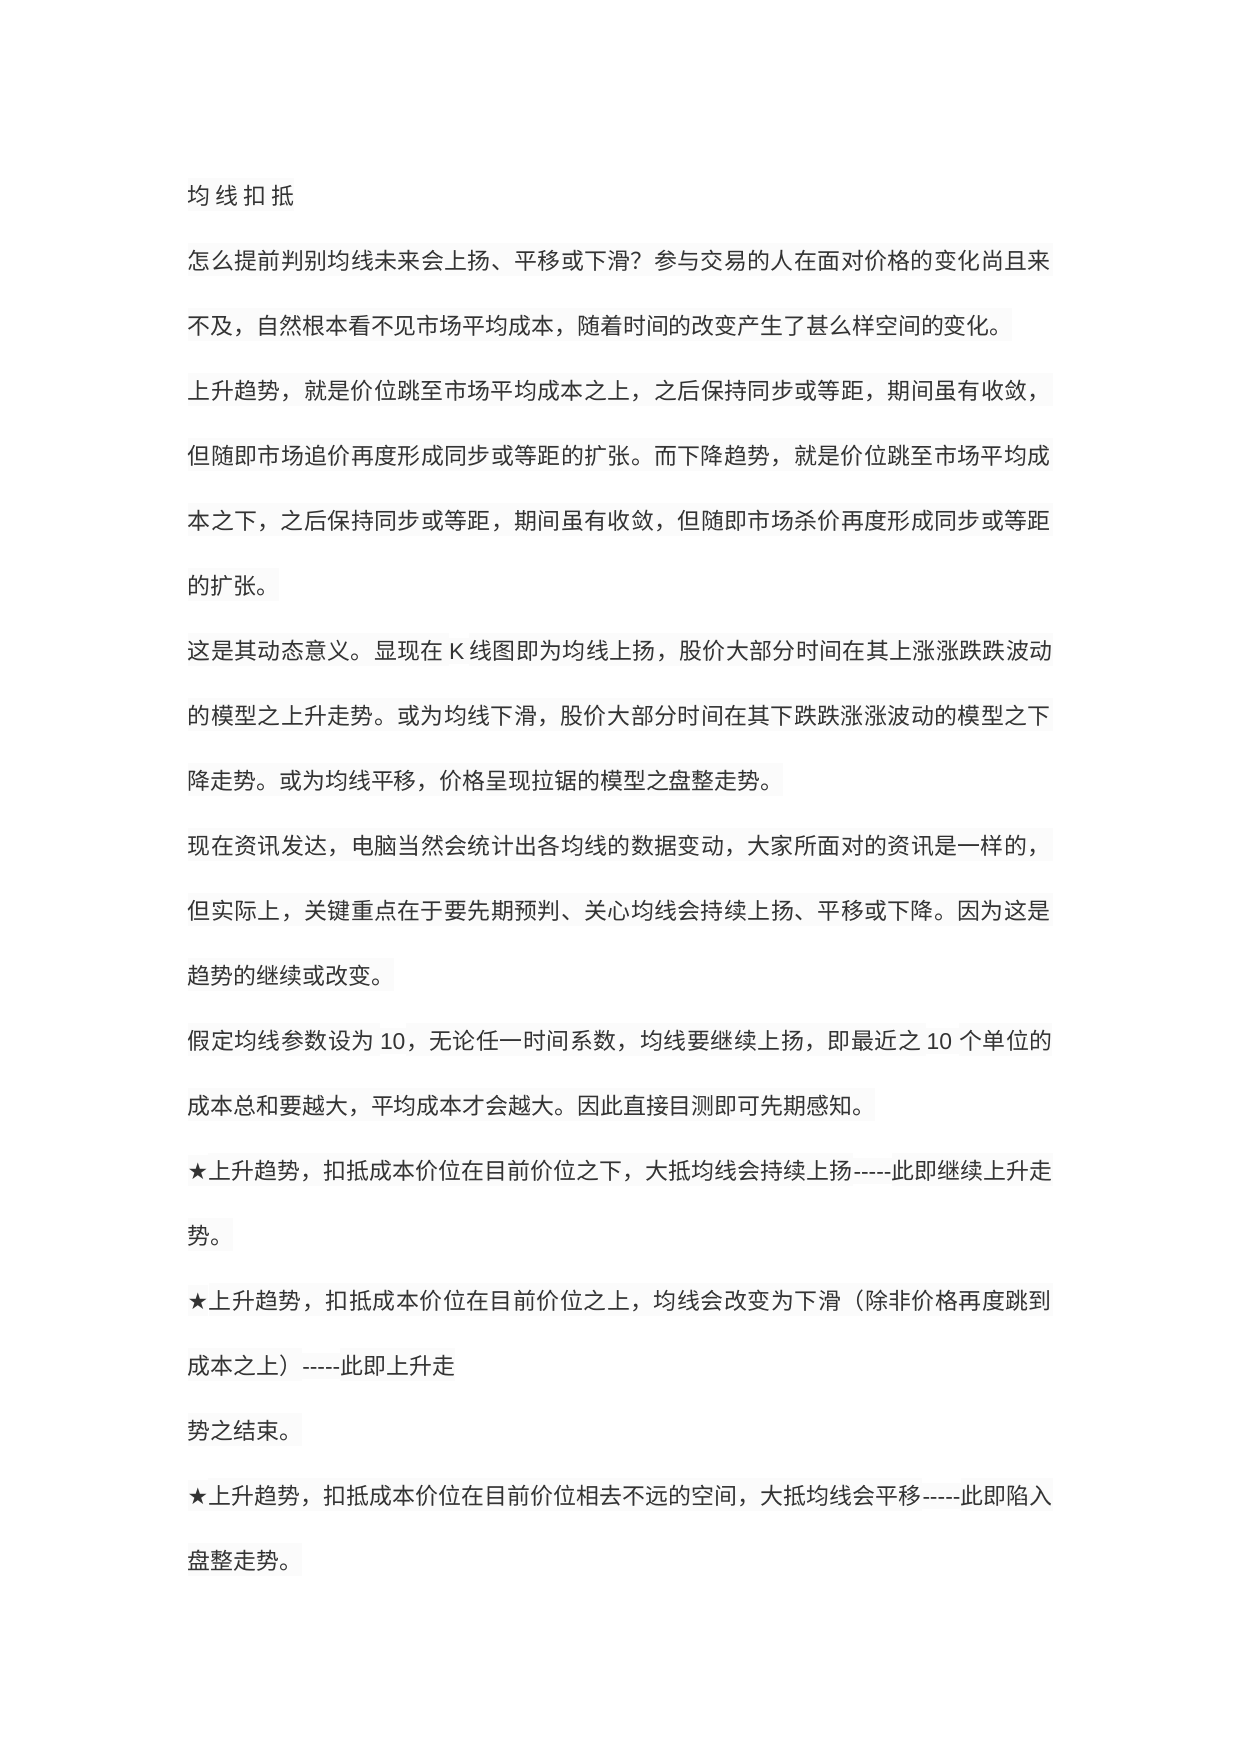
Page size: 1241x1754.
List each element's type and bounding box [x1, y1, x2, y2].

text [187, 162, 1053, 1592]
